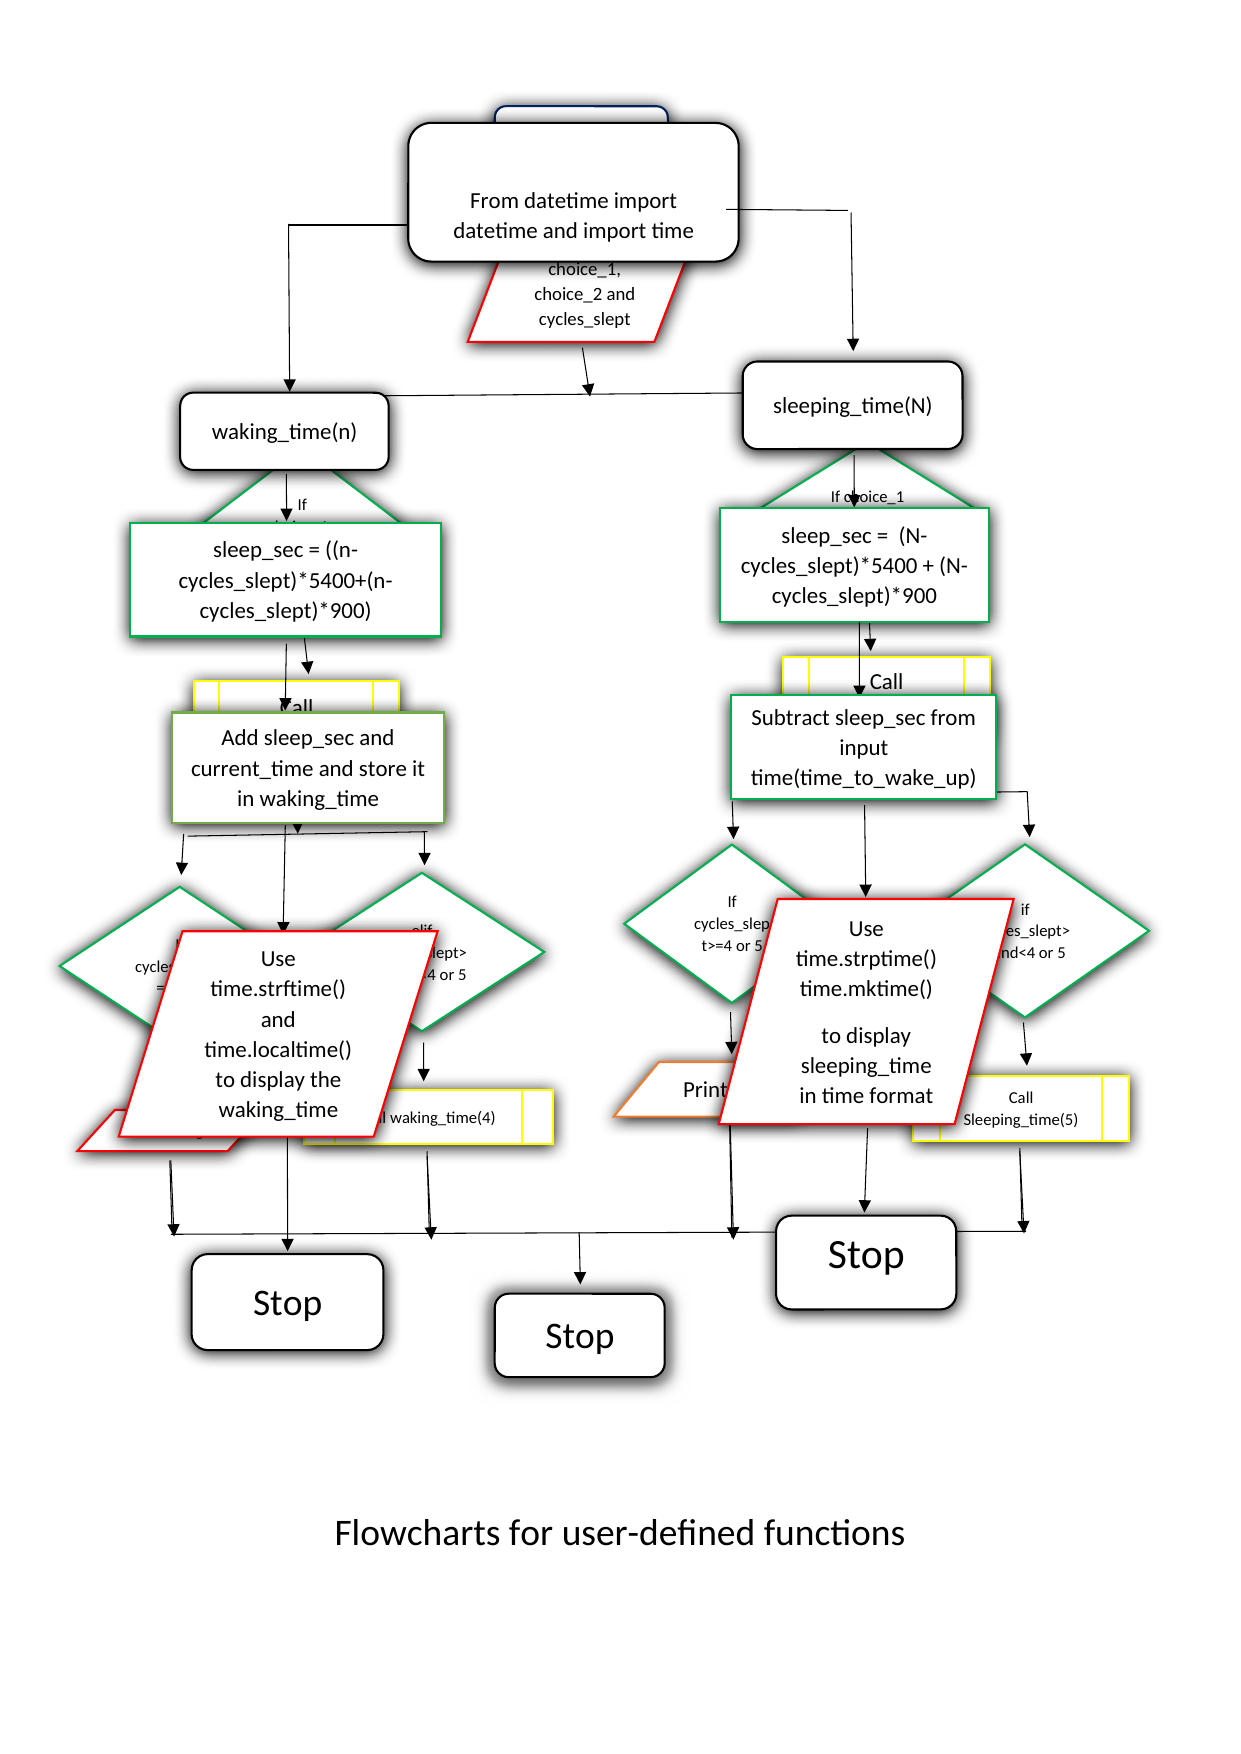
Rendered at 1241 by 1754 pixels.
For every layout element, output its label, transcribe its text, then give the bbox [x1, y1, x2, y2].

text Flowcharts for user-defined functions [150, 1509, 1090, 1555]
